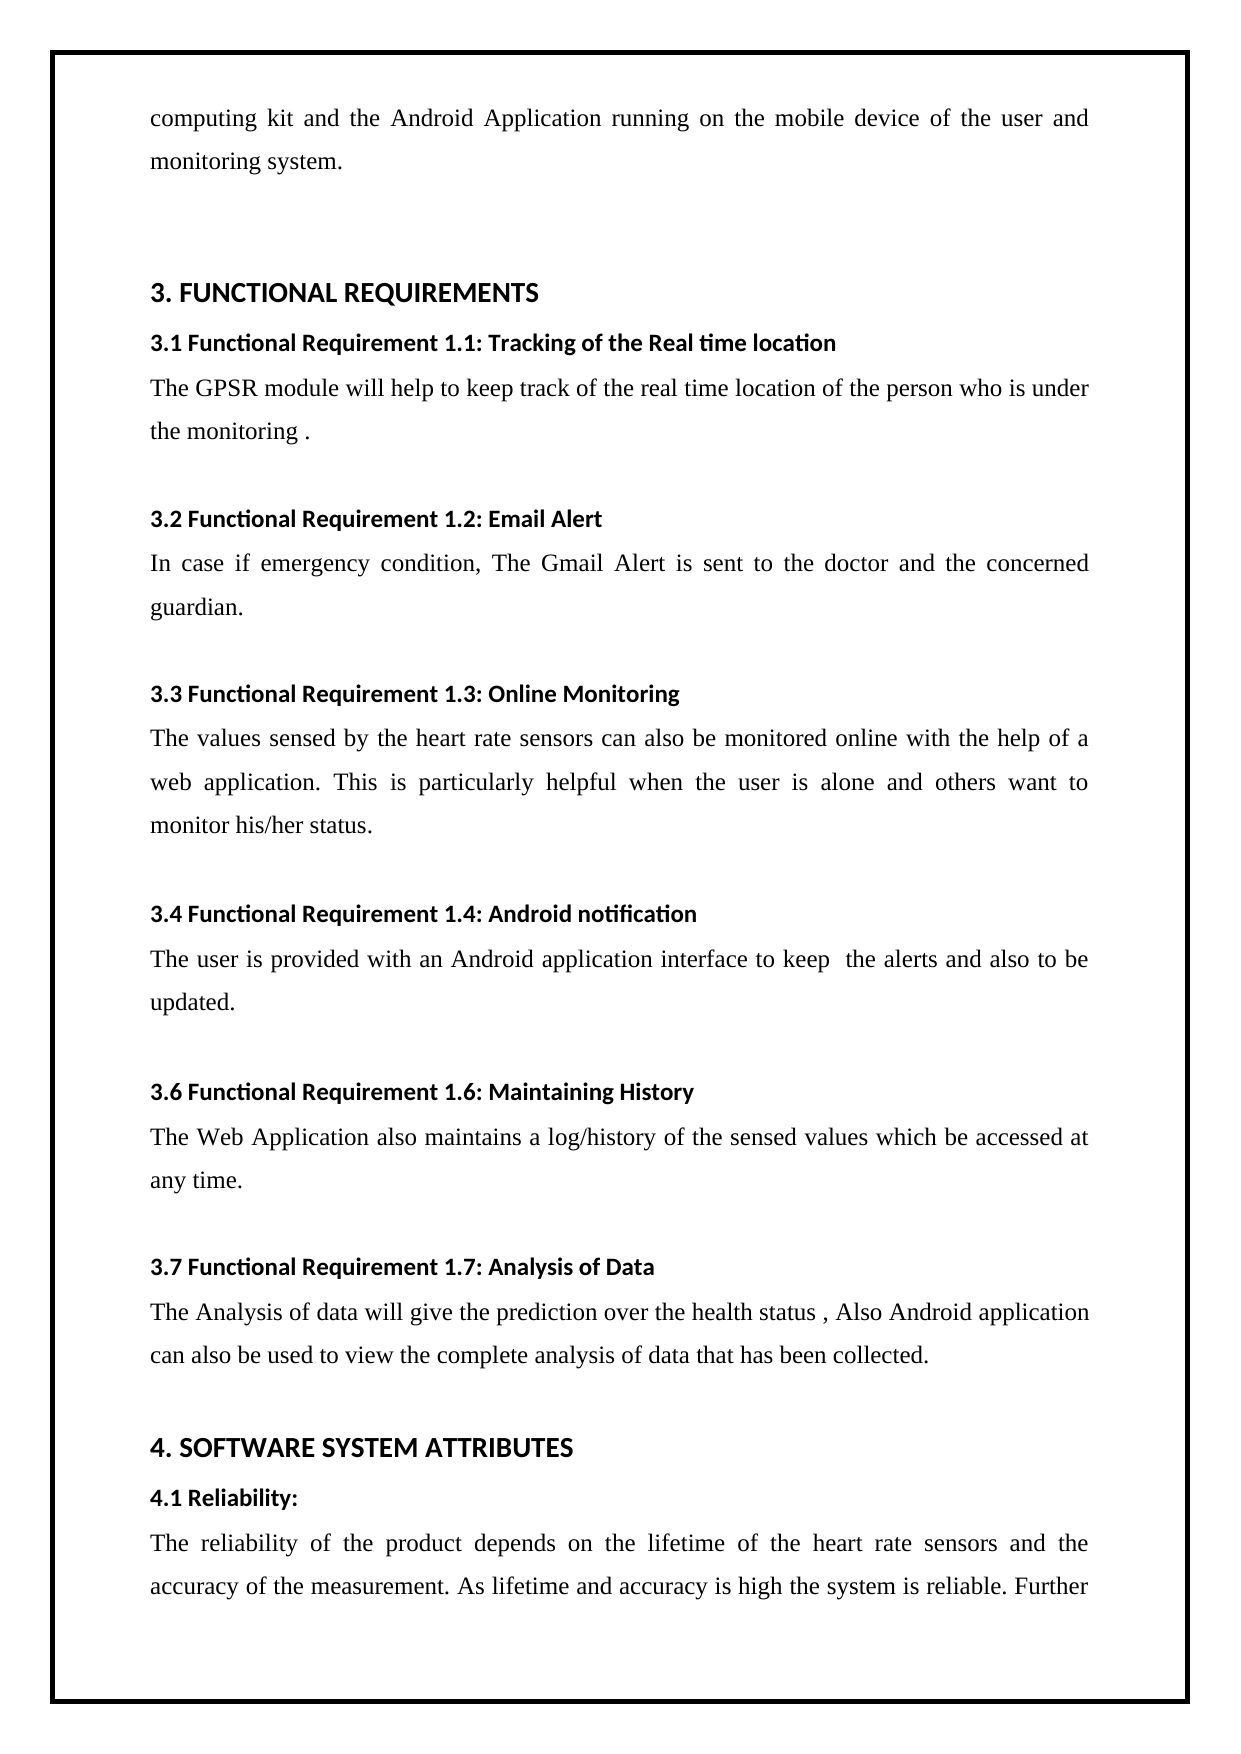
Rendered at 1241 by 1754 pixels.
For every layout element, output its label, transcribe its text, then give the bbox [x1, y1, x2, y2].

text 3. FUNCTIONAL REQUIREMENTS [150, 274, 1090, 310]
text 3.6 Functional Requirement 1.6: Maintaining History [150, 1076, 1090, 1107]
text 3.2 Functional Requirement 1.2: Email Alert [150, 503, 1090, 533]
text The user is provided with an Android application interface to keep the alerts and also to be updated. [150, 944, 1090, 1016]
text The GPSR module will help to keep track of the real time location of the person who is under the monitoring . [150, 373, 1090, 445]
text 3.7 Functional Requirement 1.7: Analysis of Data [150, 1251, 1090, 1282]
text 3.3 Functional Requirement 1.3: Online Monitoring [150, 678, 1090, 708]
text 3.1 Functional Requirement 1.1: Tracking of the Real time location [150, 328, 1090, 358]
text 3.4 Functional Requirement 1.4: Android notification [150, 899, 1090, 929]
text 4.1 Reliability: [150, 1483, 1090, 1513]
text The Analysis of data will give the prediction over the health status , Also Android application can also be used to view the complete analysis of data that has been collected. [150, 1297, 1090, 1369]
text The values sensed by the heart rate sensors can also be monitored online with the help of a web application. This is particularly helpful when the user is alone and others want to monitor his/her status. [150, 723, 1090, 838]
text In case if emergency condition, The Gmail Alert is sent to the doctor and the concerned guardian. [150, 548, 1090, 620]
text 4. SOFTWARE SYSTEM ATTRIBUTES [150, 1429, 1090, 1465]
text The Web Application also maintains a log/history of the sensed values which be accessed at any time. [150, 1122, 1090, 1194]
